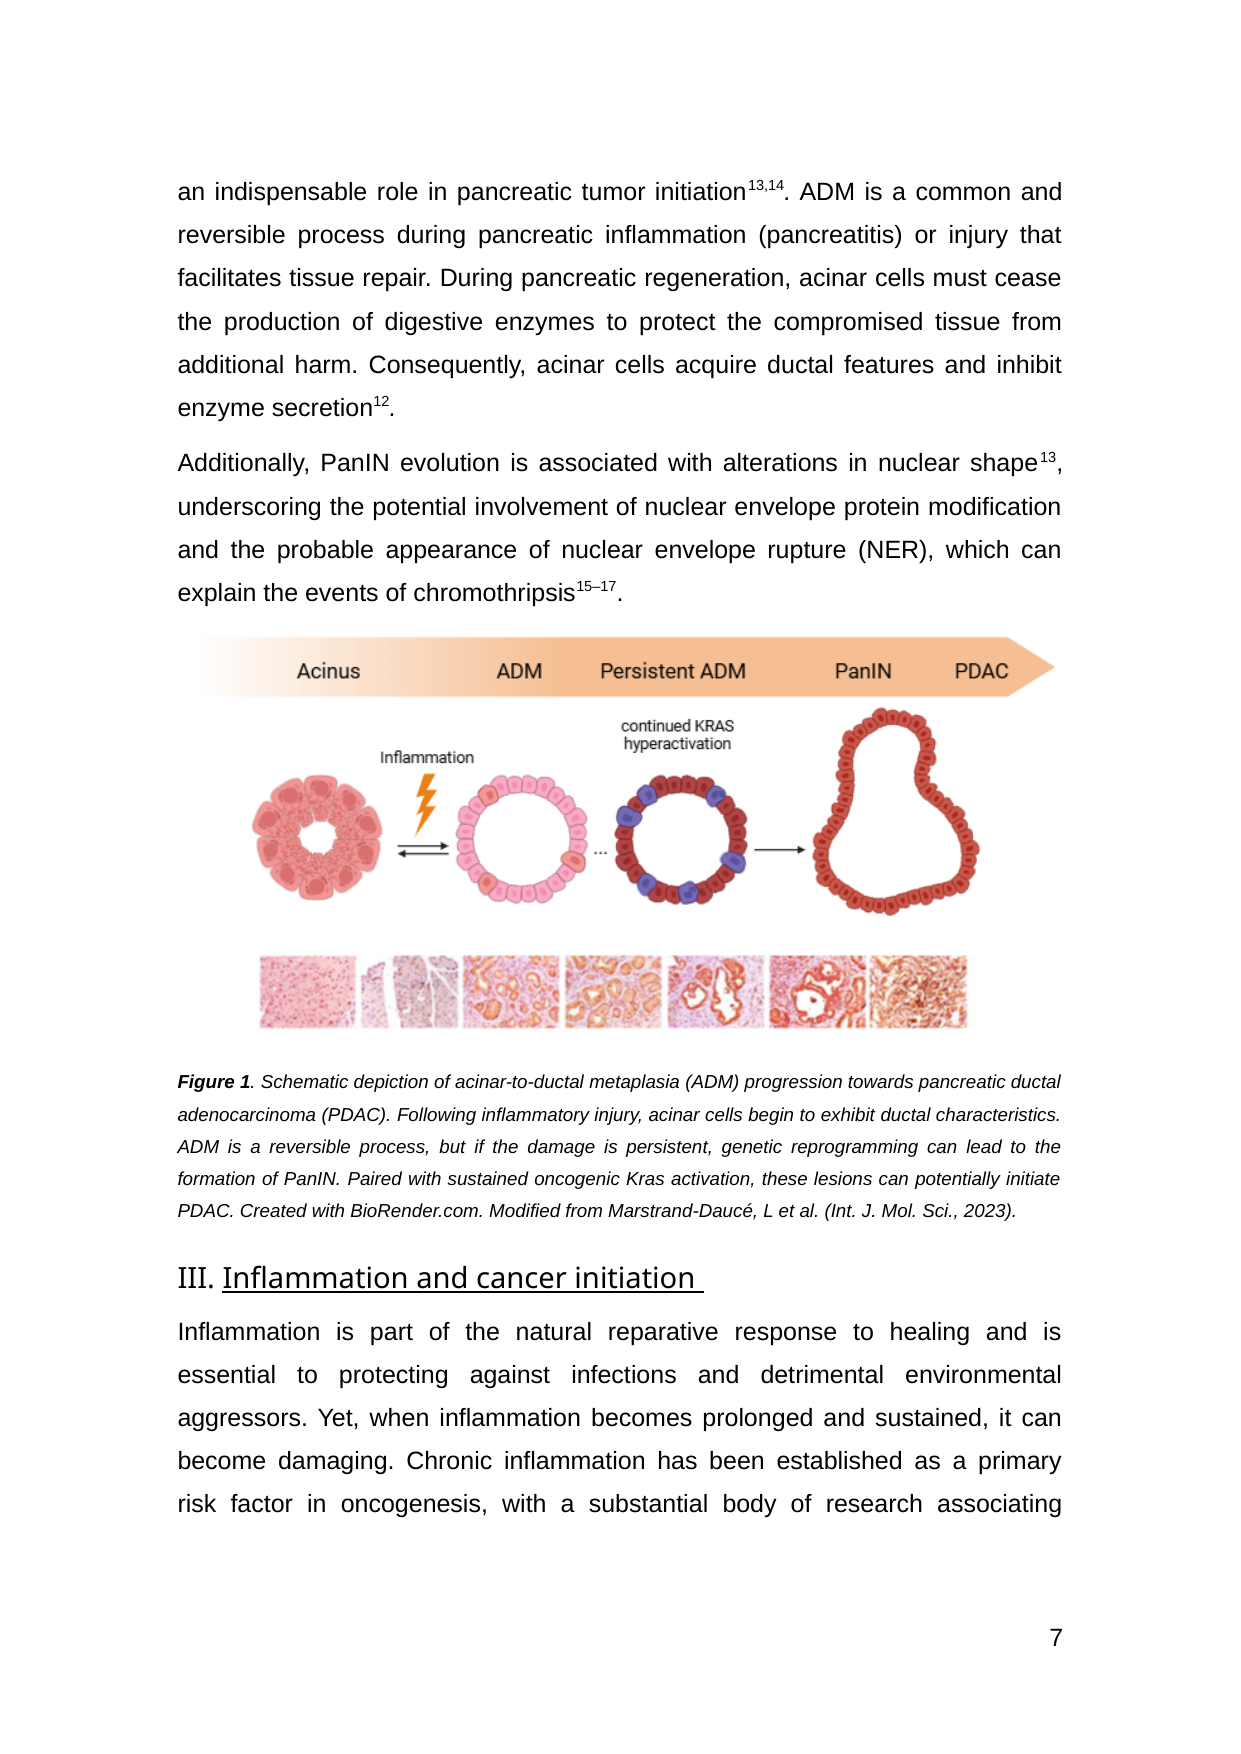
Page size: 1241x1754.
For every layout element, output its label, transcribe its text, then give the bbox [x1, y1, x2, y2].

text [177, 1317, 1063, 1518]
text Figure 1. Schematic depiction of acinar-to-ductal metaplasia (ADM) progression towards pancreatic ductal adenocarcinoma (PDAC). Following inflammatory injury, acinar cells begin to exhibit ductal characteristics. ADM is a reversible process, but if the damage is persistent, genetic reprogramming can lead to the formation of PanIN. Paired with sustained oncogenic Kras activation, these lesions can potentially initiate PDAC. Created with BioRender.com. Modified from Marstrand-Daucé, L et al. (Int. J. Mol. Sci., 2023). [177, 1071, 1063, 1222]
subtitle III. Inflammation and cancer initiation [177, 1257, 1063, 1297]
picture [177, 633, 1063, 1045]
text Additionally, PanIN evolution is associated with alterations in nuclear shape13, underscoring the potential involvement of nuclear envelope protein modification and the probable appearance of nuclear envelope rupture (NER), which can explain the events of chromothripsis15–17. [177, 448, 1063, 607]
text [177, 177, 1063, 422]
